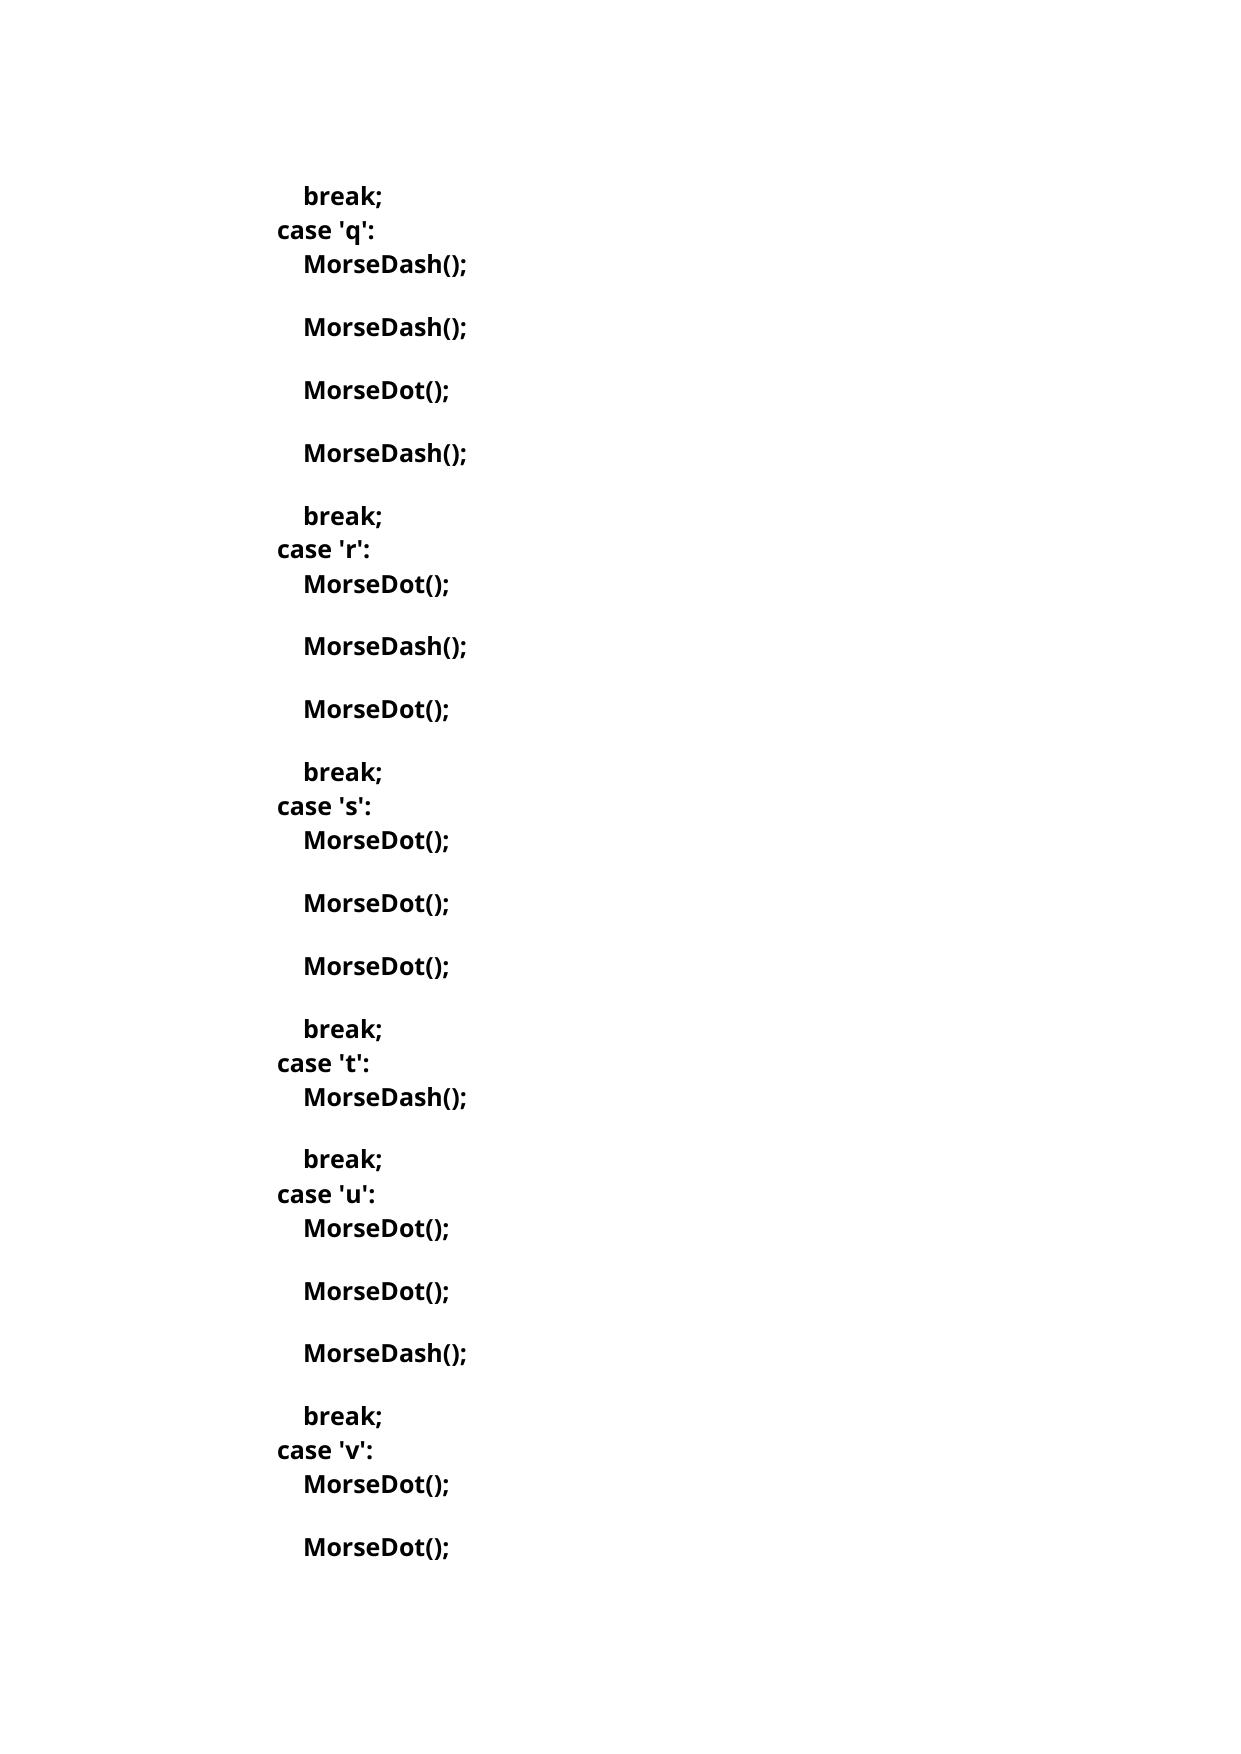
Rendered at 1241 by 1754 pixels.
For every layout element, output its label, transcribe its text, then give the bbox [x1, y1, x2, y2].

text MorseDash(); [225, 310, 1053, 344]
text MorseDot(); [225, 1530, 1053, 1564]
text MorseDash(); [225, 629, 1053, 663]
text break; [225, 755, 1053, 789]
text MorseDot(); [225, 1210, 1053, 1244]
text MorseDash(); [225, 1079, 1053, 1113]
text MorseDash(); [225, 247, 1053, 281]
text MorseDash(); [225, 1336, 1053, 1370]
text case 'q': [225, 213, 1053, 247]
text MorseDash(); [225, 435, 1053, 469]
text break; [225, 498, 1053, 532]
text case 'u': [225, 1176, 1053, 1210]
text case 's': [225, 789, 1053, 823]
text case 'v': [225, 1433, 1053, 1467]
text MorseDot(); [225, 1273, 1053, 1307]
text break; [225, 1399, 1053, 1433]
text case 'r': [225, 532, 1053, 566]
text MorseDot(); [225, 948, 1053, 982]
text case 't': [225, 1045, 1053, 1079]
text MorseDot(); [225, 692, 1053, 726]
text break; [225, 179, 1053, 213]
text break; [225, 1011, 1053, 1045]
text break; [225, 1142, 1053, 1176]
text MorseDot(); [225, 886, 1053, 920]
text MorseDot(); [225, 823, 1053, 857]
text MorseDot(); [225, 372, 1053, 407]
text MorseDot(); [225, 566, 1053, 600]
text MorseDot(); [225, 1467, 1053, 1501]
